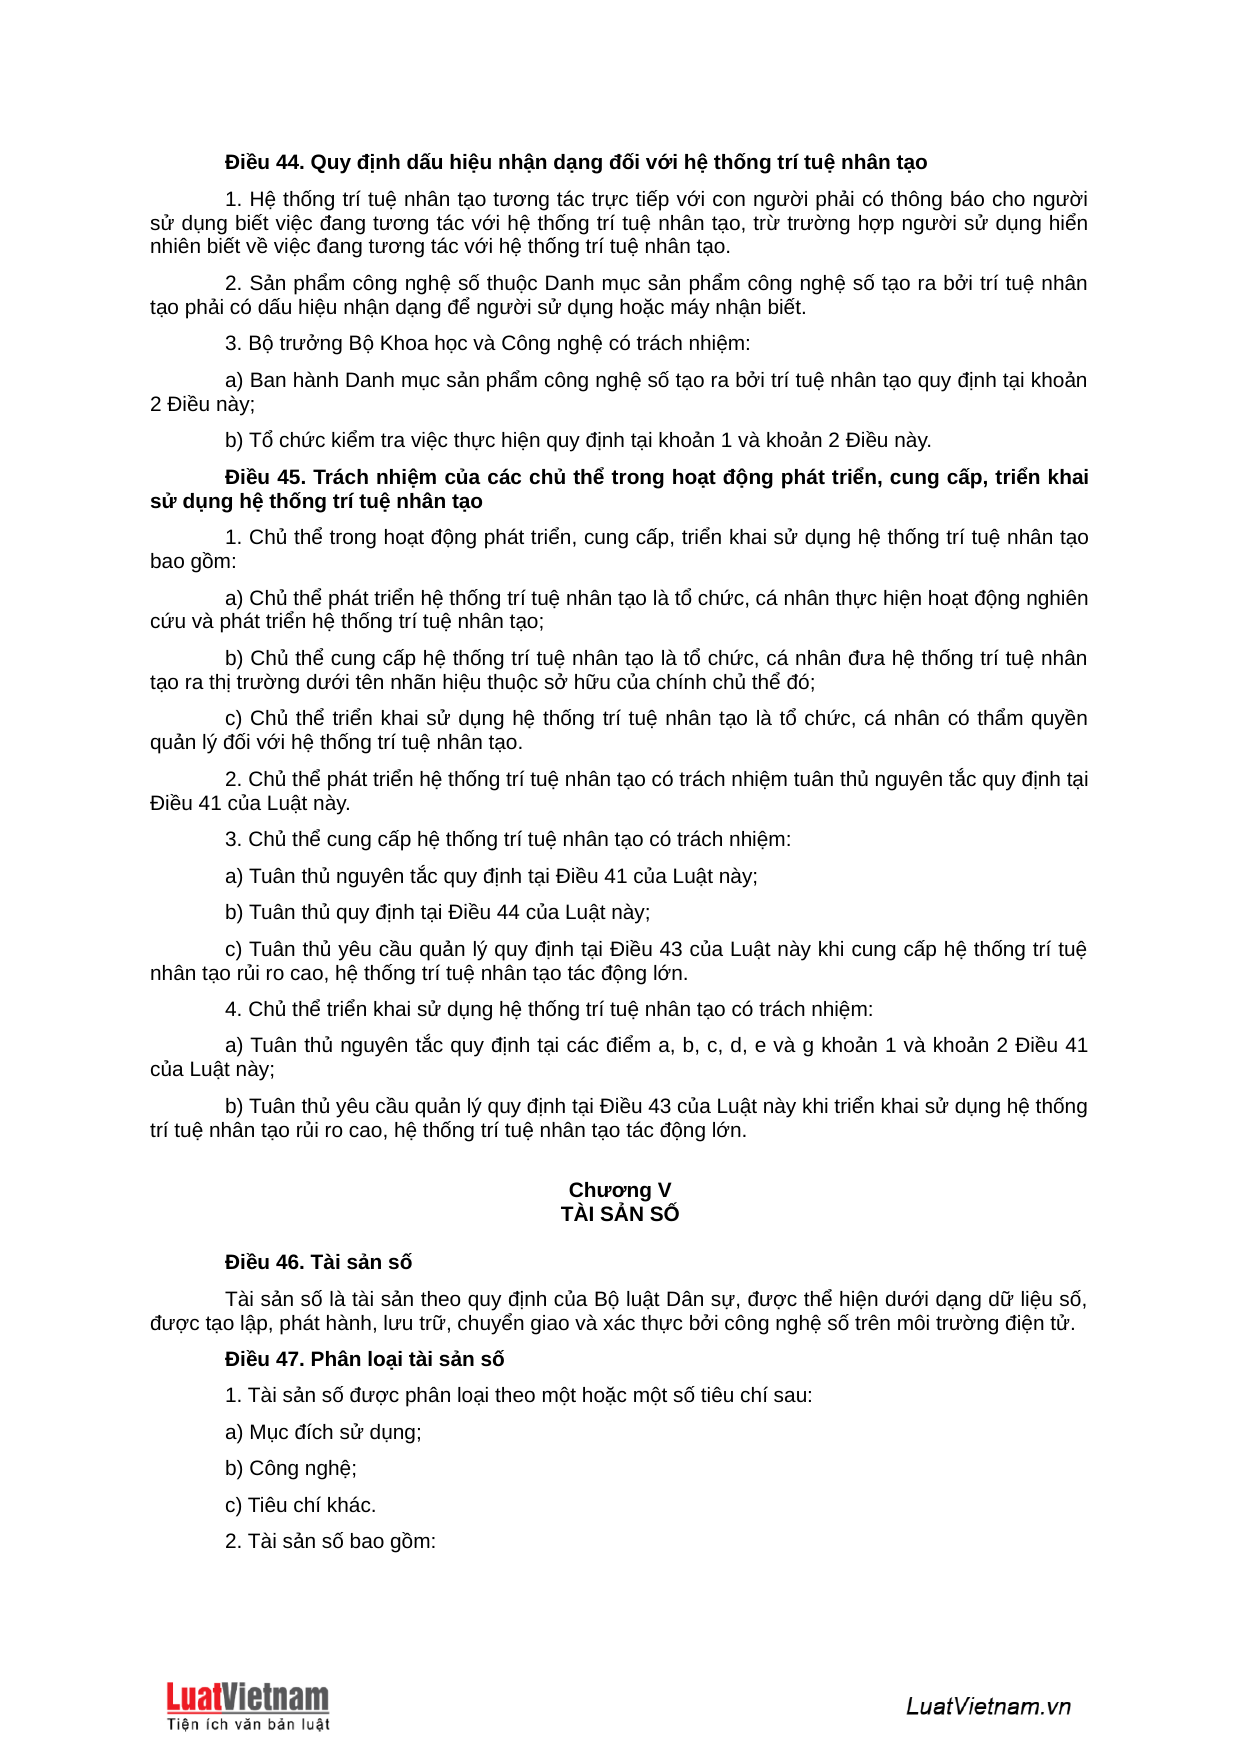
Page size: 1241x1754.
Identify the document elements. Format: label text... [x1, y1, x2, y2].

text c) Chủ thể triển khai sử dụng hệ thống trí tuệ nhân tạo là tổ chức, cá nhân có thẩm quyền quản lý đối với hệ thống trí tuệ nhân tạo. [150, 706, 1090, 754]
text Chương V [150, 1178, 1090, 1202]
picture [150, 1659, 1090, 1754]
text 1. Tài sản số được phân loại theo một hoặc một số tiêu chí sau: [150, 1383, 1090, 1407]
text Điều 44. Quy định dấu hiệu nhận dạng đối với hệ thống trí tuệ nhân tạo [150, 150, 1090, 174]
text a) Ban hành Danh mục sản phẩm công nghệ số tạo ra bởi trí tuệ nhân tạo quy định tại khoản 2 Điều này; [150, 368, 1090, 416]
text c) Tuân thủ yêu cầu quản lý quy định tại Điều 43 của Luật này khi cung cấp hệ thống trí tuệ nhân tạo rủi ro cao, hệ thống trí tuệ nhân tạo tác động lớn. [150, 936, 1090, 984]
text b) Tổ chức kiểm tra việc thực hiện quy định tại khoản 1 và khoản 2 Điều này. [150, 428, 1090, 452]
text Điều 47. Phân loại tài sản số [150, 1347, 1090, 1371]
text 1. Hệ thống trí tuệ nhân tạo tương tác trực tiếp với con người phải có thông báo cho người sử dụng biết việc đang tương tác với hệ thống trí tuệ nhân tạo, trừ trường hợp người sử dụng hiển nhiên biết về việc đang tương tác với hệ thống trí tuệ nhân tạo. [150, 186, 1090, 258]
text 4. Chủ thể triển khai sử dụng hệ thống trí tuệ nhân tạo có trách nhiệm: [150, 997, 1090, 1021]
text b) Tuân thủ quy định tại Điều 44 của Luật này; [150, 900, 1090, 924]
text a) Tuân thủ nguyên tắc quy định tại các điểm a, b, c, d, e và g khoản 1 và khoản 2 Điều 41 của Luật này; [150, 1033, 1090, 1081]
text a) Mục đích sử dụng; [150, 1420, 1090, 1444]
text a) Chủ thể phát triển hệ thống trí tuệ nhân tạo là tổ chức, cá nhân thực hiện hoạt động nghiên cứu và phát triển hệ thống trí tuệ nhân tạo; [150, 585, 1090, 633]
text b) Chủ thể cung cấp hệ thống trí tuệ nhân tạo là tổ chức, cá nhân đưa hệ thống trí tuệ nhân tạo ra thị trường dưới tên nhãn hiệu thuộc sở hữu của chính chủ thể đó; [150, 646, 1090, 694]
text b) Tuân thủ yêu cầu quản lý quy định tại Điều 43 của Luật này khi triển khai sử dụng hệ thống trí tuệ nhân tạo rủi ro cao, hệ thống trí tuệ nhân tạo tác động lớn. [150, 1094, 1090, 1142]
text 2. Chủ thể phát triển hệ thống trí tuệ nhân tạo có trách nhiệm tuân thủ nguyên tắc quy định tại Điều 41 của Luật này. [150, 767, 1090, 814]
text b) Công nghệ; [150, 1456, 1090, 1480]
text 3. Bộ trưởng Bộ Khoa học và Công nghệ có trách nhiệm: [150, 331, 1090, 355]
text TÀI SẢN SỐ [150, 1202, 1090, 1226]
text a) Tuân thủ nguyên tắc quy định tại Điều 41 của Luật này; [150, 863, 1090, 887]
text 2. Tài sản số bao gồm: [150, 1529, 1090, 1553]
text 1. Chủ thể trong hoạt động phát triển, cung cấp, triển khai sử dụng hệ thống trí tuệ nhân tạo bao gồm: [150, 525, 1090, 573]
text 2. Sản phẩm công nghệ số thuộc Danh mục sản phẩm công nghệ số tạo ra bởi trí tuệ nhân tạo phải có dấu hiệu nhận dạng để người sử dụng hoặc máy nhận biết. [150, 271, 1090, 319]
text Tài sản số là tài sản theo quy định của Bộ luật Dân sự, được thể hiện dưới dạng dữ liệu số, được tạo lập, phát hành, lưu trữ, chuyển giao và xác thực bởi công nghệ số trên môi trường điện tử. [150, 1286, 1090, 1334]
text 3. Chủ thể cung cấp hệ thống trí tuệ nhân tạo có trách nhiệm: [150, 827, 1090, 851]
text c) Tiêu chí khác. [150, 1493, 1090, 1517]
text Điều 46. Tài sản số [150, 1250, 1090, 1274]
text Điều 45. Trách nhiệm của các chủ thể trong hoạt động phát triển, cung cấp, triển khai sử dụng hệ thống trí tuệ nhân tạo [150, 464, 1090, 512]
